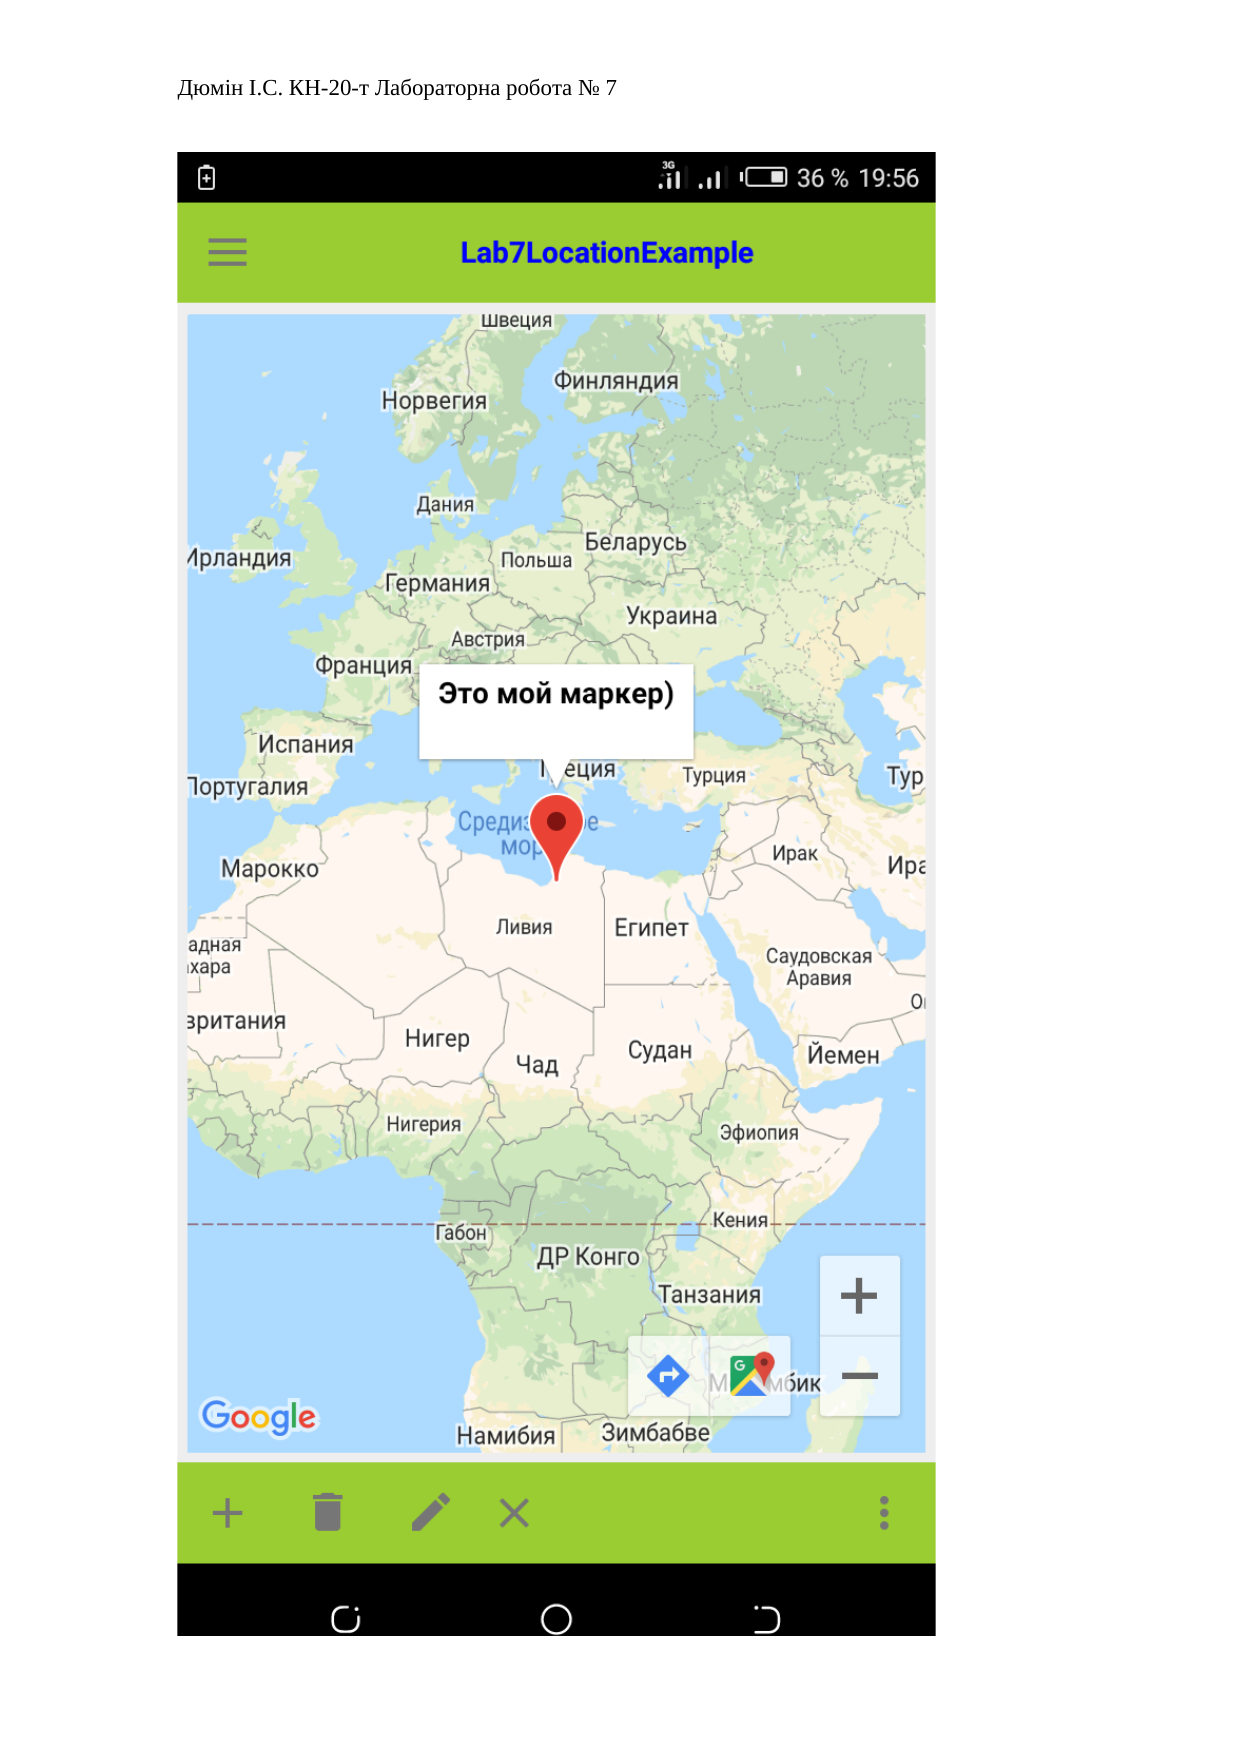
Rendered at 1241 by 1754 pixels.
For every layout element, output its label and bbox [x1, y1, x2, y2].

picture [177, 152, 936, 1636]
